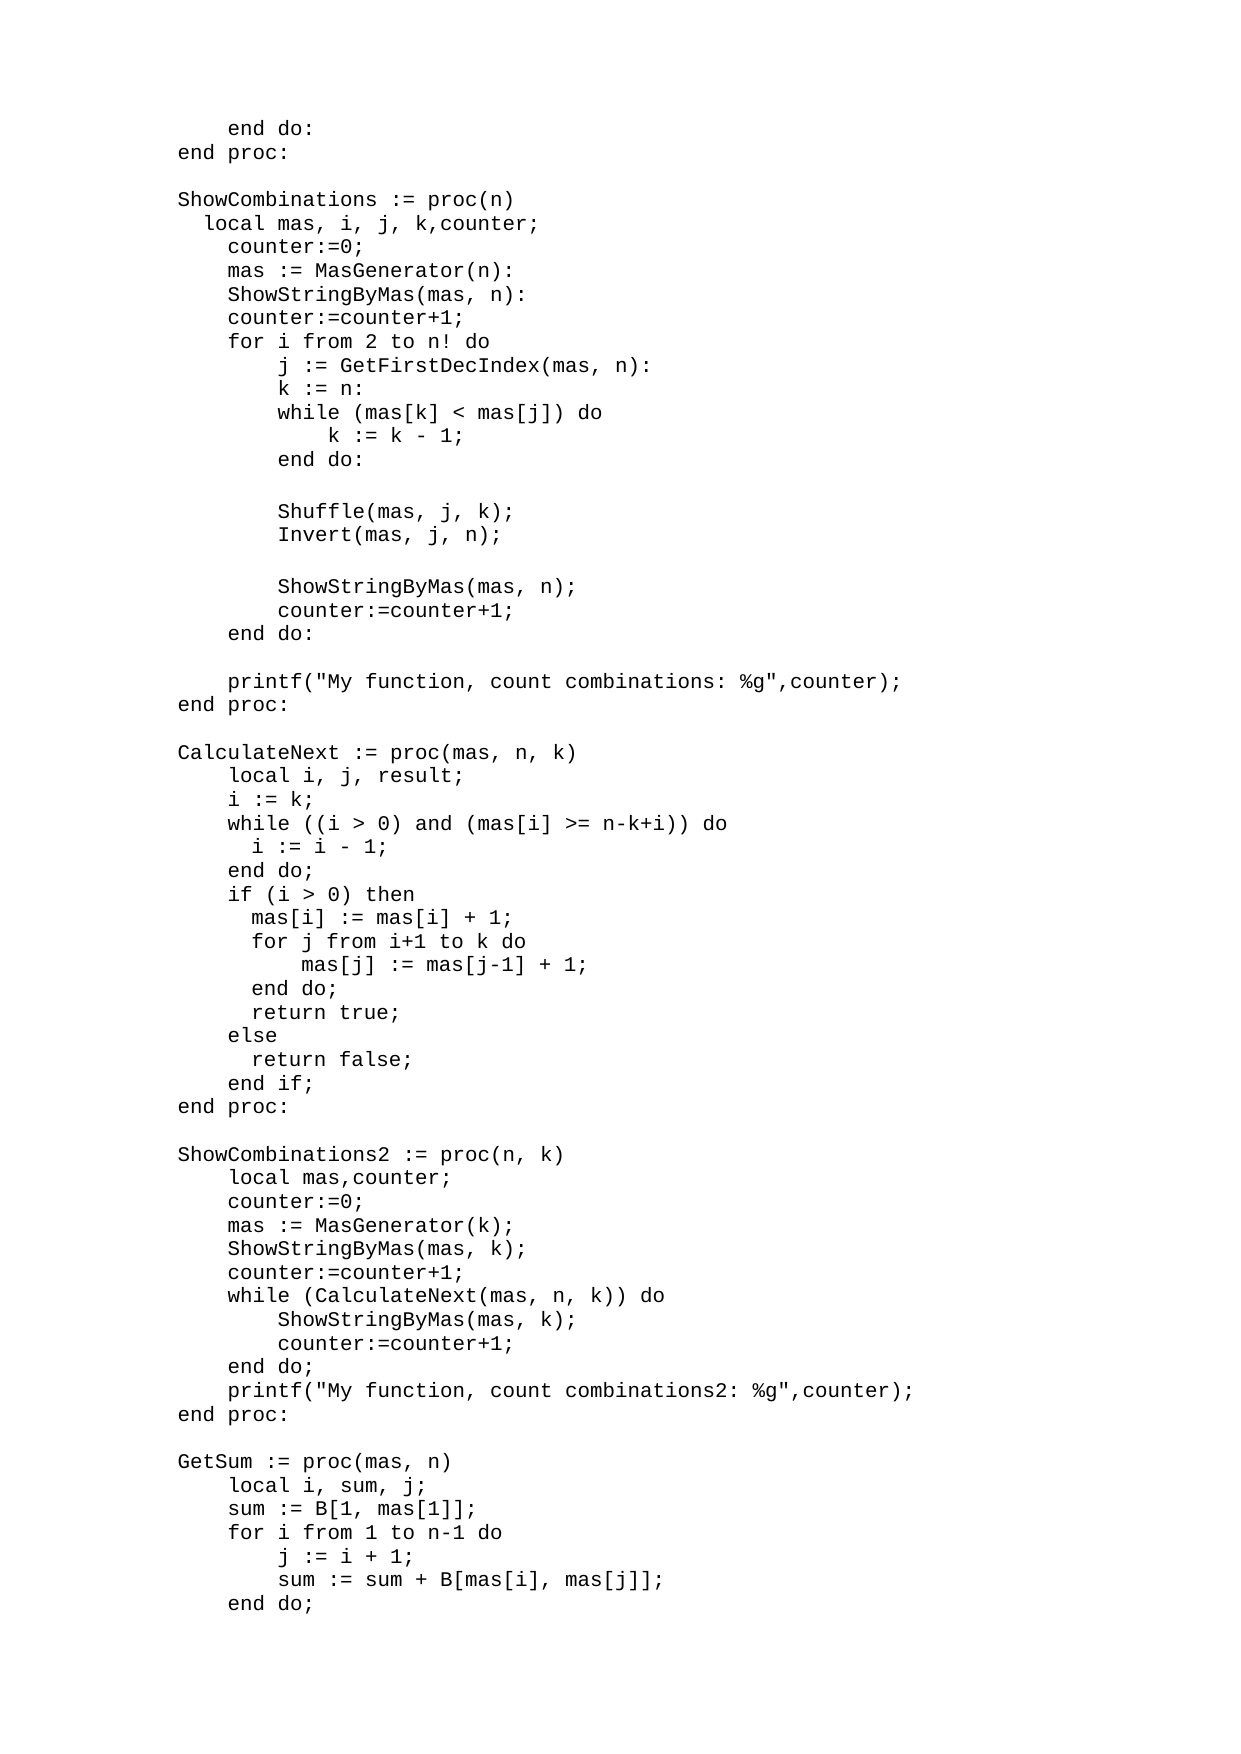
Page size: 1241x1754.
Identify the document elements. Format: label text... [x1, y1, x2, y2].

text ShowStringByMas(mas, k); [177, 1309, 1152, 1333]
text mas[j] := mas[j-1] + 1; [177, 954, 1152, 978]
text Shuffle(mas, j, k); [177, 501, 1152, 524]
text while (mas[k] < mas[j]) do [177, 402, 1152, 426]
text else [177, 1025, 1152, 1049]
text k := k - 1; [177, 426, 1152, 449]
text counter:=0; [177, 236, 1152, 260]
text ShowStringByMas(mas, n): [177, 284, 1152, 307]
text return true; [177, 1002, 1152, 1025]
text if (i > 0) then [177, 883, 1152, 907]
text mas := MasGenerator(n): [177, 260, 1152, 284]
text j := GetFirstDecIndex(mas, n): [177, 354, 1152, 378]
text i := k; [177, 789, 1152, 813]
text end do; [177, 1593, 1152, 1617]
text GetSum := proc(mas, n) [177, 1451, 1152, 1475]
text j := i + 1; [177, 1546, 1152, 1569]
text end do; [177, 978, 1152, 1002]
text counter:=counter+1; [177, 307, 1152, 331]
text local mas,counter; [177, 1167, 1152, 1191]
text for j from i+1 to k do [177, 931, 1152, 954]
text i := i - 1; [177, 836, 1152, 860]
text end do; [177, 1356, 1152, 1380]
text while ((i > 0) and (mas[i] >= n-k+i)) do [177, 813, 1152, 836]
text counter:=0; [177, 1191, 1152, 1214]
text end do; [177, 860, 1152, 883]
text local mas, i, j, k,counter; [177, 213, 1152, 236]
text for i from 1 to n-1 do [177, 1522, 1152, 1546]
text return false; [177, 1049, 1152, 1073]
text for i from 2 to n! do [177, 331, 1152, 354]
text sum := B[1, mas[1]]; [177, 1498, 1152, 1522]
text k := n: [177, 378, 1152, 402]
text end proc: [177, 1404, 1152, 1427]
text CalculateNext := proc(mas, n, k) [177, 742, 1152, 765]
text mas[i] := mas[i] + 1; [177, 907, 1152, 931]
text printf("My function, count combinations2: %g",counter); [177, 1380, 1152, 1404]
text sum := sum + B[mas[i], mas[j]]; [177, 1569, 1152, 1593]
text local i, sum, j; [177, 1475, 1152, 1498]
text end proc: [177, 1096, 1152, 1120]
text end proc: [177, 142, 1152, 165]
text ShowCombinations := proc(n) [177, 189, 1152, 213]
text end do: [177, 623, 1152, 647]
text printf("My function, count combinations: %g",counter); [177, 671, 1152, 694]
text mas := MasGenerator(k); [177, 1214, 1152, 1238]
text end if; [177, 1073, 1152, 1096]
text counter:=counter+1; [177, 600, 1152, 623]
text counter:=counter+1; [177, 1262, 1152, 1286]
text Invert(mas, j, n); [177, 524, 1152, 548]
text ShowStringByMas(mas, n); [177, 576, 1152, 600]
text ShowCombinations2 := proc(n, k) [177, 1144, 1152, 1167]
text end do: [177, 118, 1152, 142]
text while (CalculateNext(mas, n, k)) do [177, 1286, 1152, 1309]
text end proc: [177, 694, 1152, 718]
text local i, j, result; [177, 765, 1152, 789]
text end do: [177, 449, 1152, 473]
text ShowStringByMas(mas, k); [177, 1238, 1152, 1262]
text counter:=counter+1; [177, 1333, 1152, 1356]
